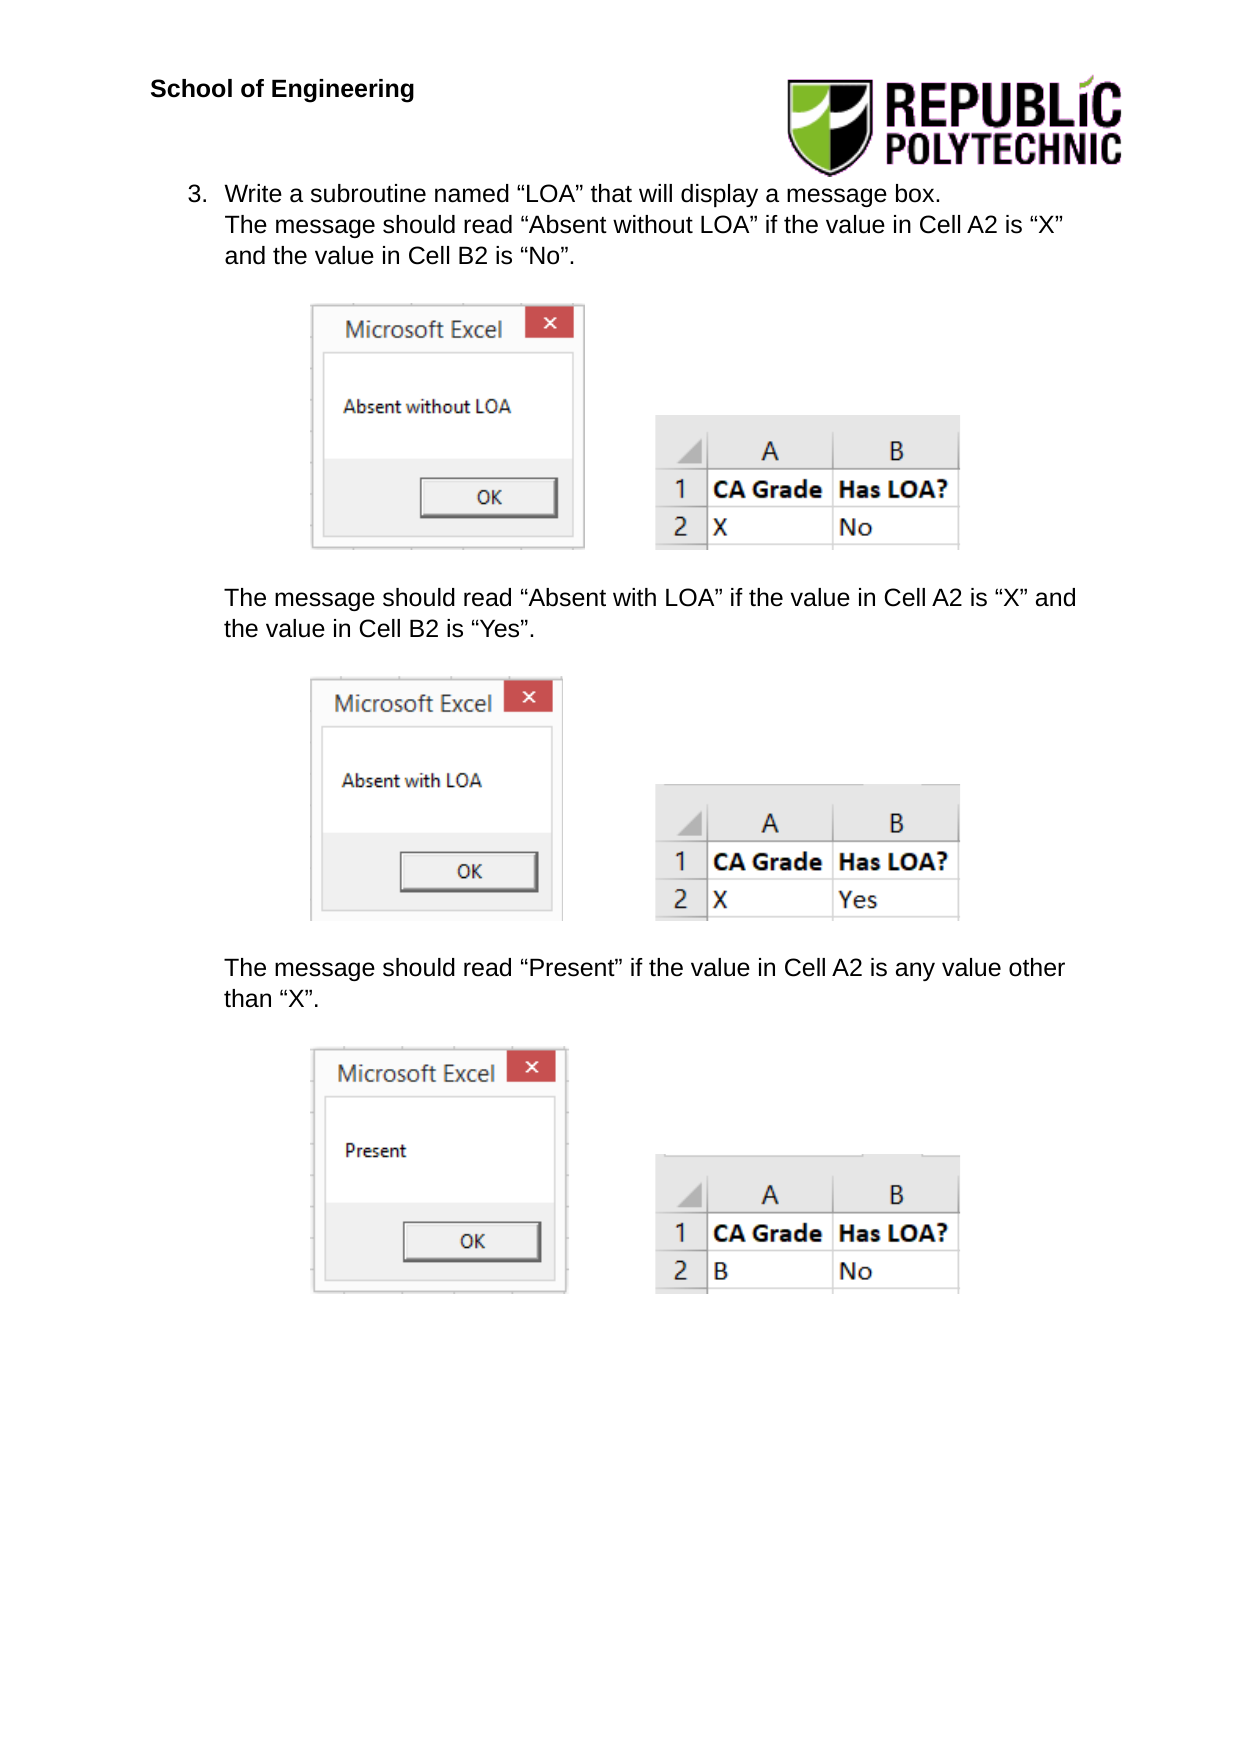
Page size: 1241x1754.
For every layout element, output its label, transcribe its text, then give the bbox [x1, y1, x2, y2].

picture [310, 676, 563, 921]
list The message should read “Present” if the value in Cell A2 is any value other than “X”. [224, 953, 1090, 1013]
picture [655, 784, 961, 921]
picture [655, 1154, 961, 1294]
picture [655, 415, 961, 550]
picture [310, 1046, 570, 1294]
picture [787, 69, 1122, 177]
list The message should read “Absent with LOA” if the value in Cell A2 is “X” and the value in Cell B2 is “Yes”. [224, 583, 1090, 643]
list Write a subroutine named “LOA” that will display a message box. [187, 150, 1090, 208]
list The message should read “Absent without LOA” if the value in Cell A2 is “X” and the value in Cell B2 is “No”. [224, 210, 1090, 270]
picture [310, 303, 585, 550]
